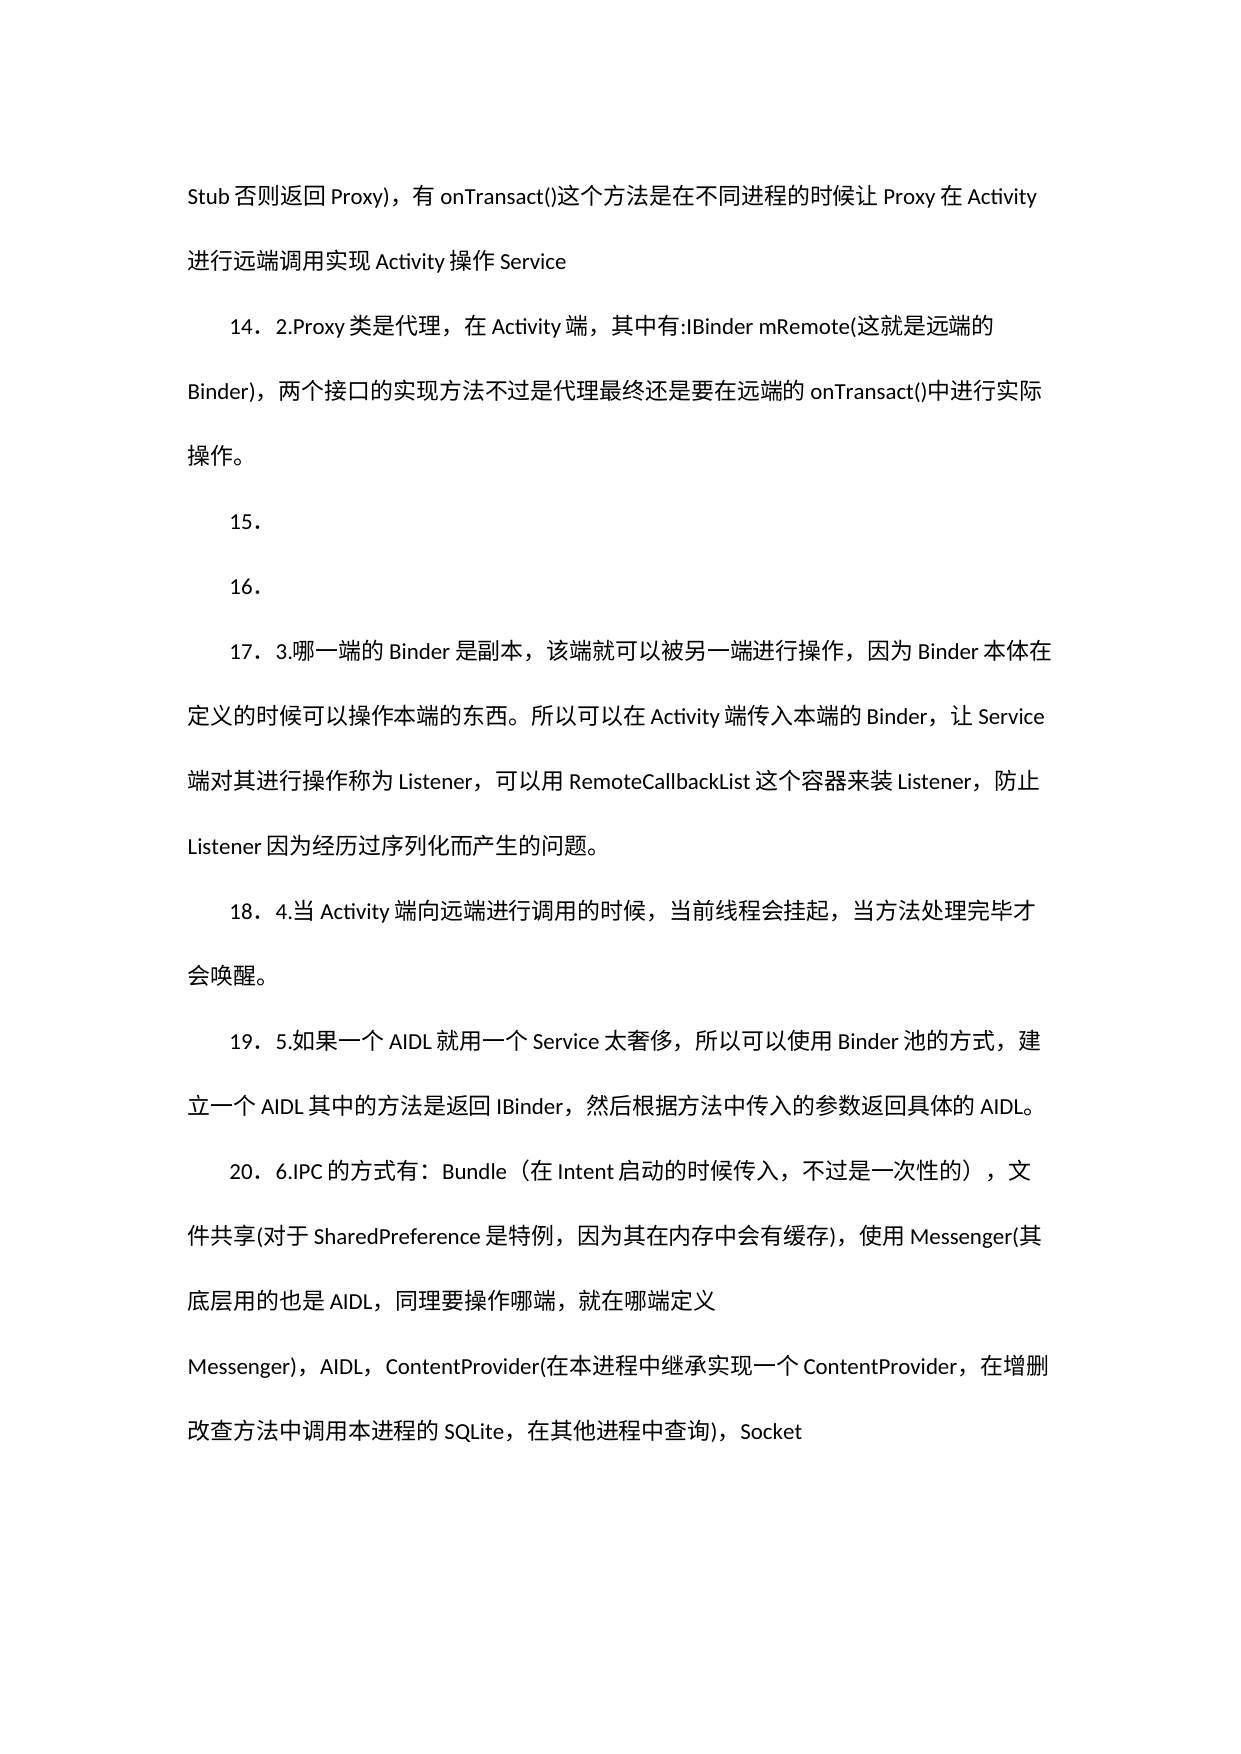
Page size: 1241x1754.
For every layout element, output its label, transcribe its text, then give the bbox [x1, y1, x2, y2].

list 4.当Activity端向远端进行调用的时候，当前线程会挂起，当方法处理完毕才会唤醒。 [187, 877, 1053, 1007]
list 2.Proxy类是代理，在Activity端，其中有:IBinder mRemote(这就是远端的Binder)，两个接口的实现方法不过是代理最终还是要在远端的onTransact()中进行实际操作。 [187, 292, 1053, 487]
list 6.IPC的方式有：Bundle（在Intent启动的时候传入，不过是一次性的），文件共享(对于SharedPreference是特例，因为其在内存中会有缓存)，使用Messenger(其底层用的也是AIDL，同理要操作哪端，就在哪端定义Messenger)，AIDL，ContentProvider(在本进程中继承实现一个ContentProvider，在增删改查方法中调用本进程的SQLite，在其他进程中查询)，Socket [187, 1137, 1053, 1462]
list 5.如果一个AIDL就用一个Service太奢侈，所以可以使用Binder池的方式，建立一个AIDL其中的方法是返回IBinder，然后根据方法中传入的参数返回具体的AIDL。 [187, 1007, 1053, 1137]
list 3.哪一端的Binder是副本，该端就可以被另一端进行操作，因为Binder本体在定义的时候可以操作本端的东西。所以可以在Activity端传入本端的Binder，让Service端对其进行操作称为Listener，可以用RemoteCallbackList这个容器来装Listener，防止Listener因为经历过序列化而产生的问题。 [187, 617, 1053, 877]
